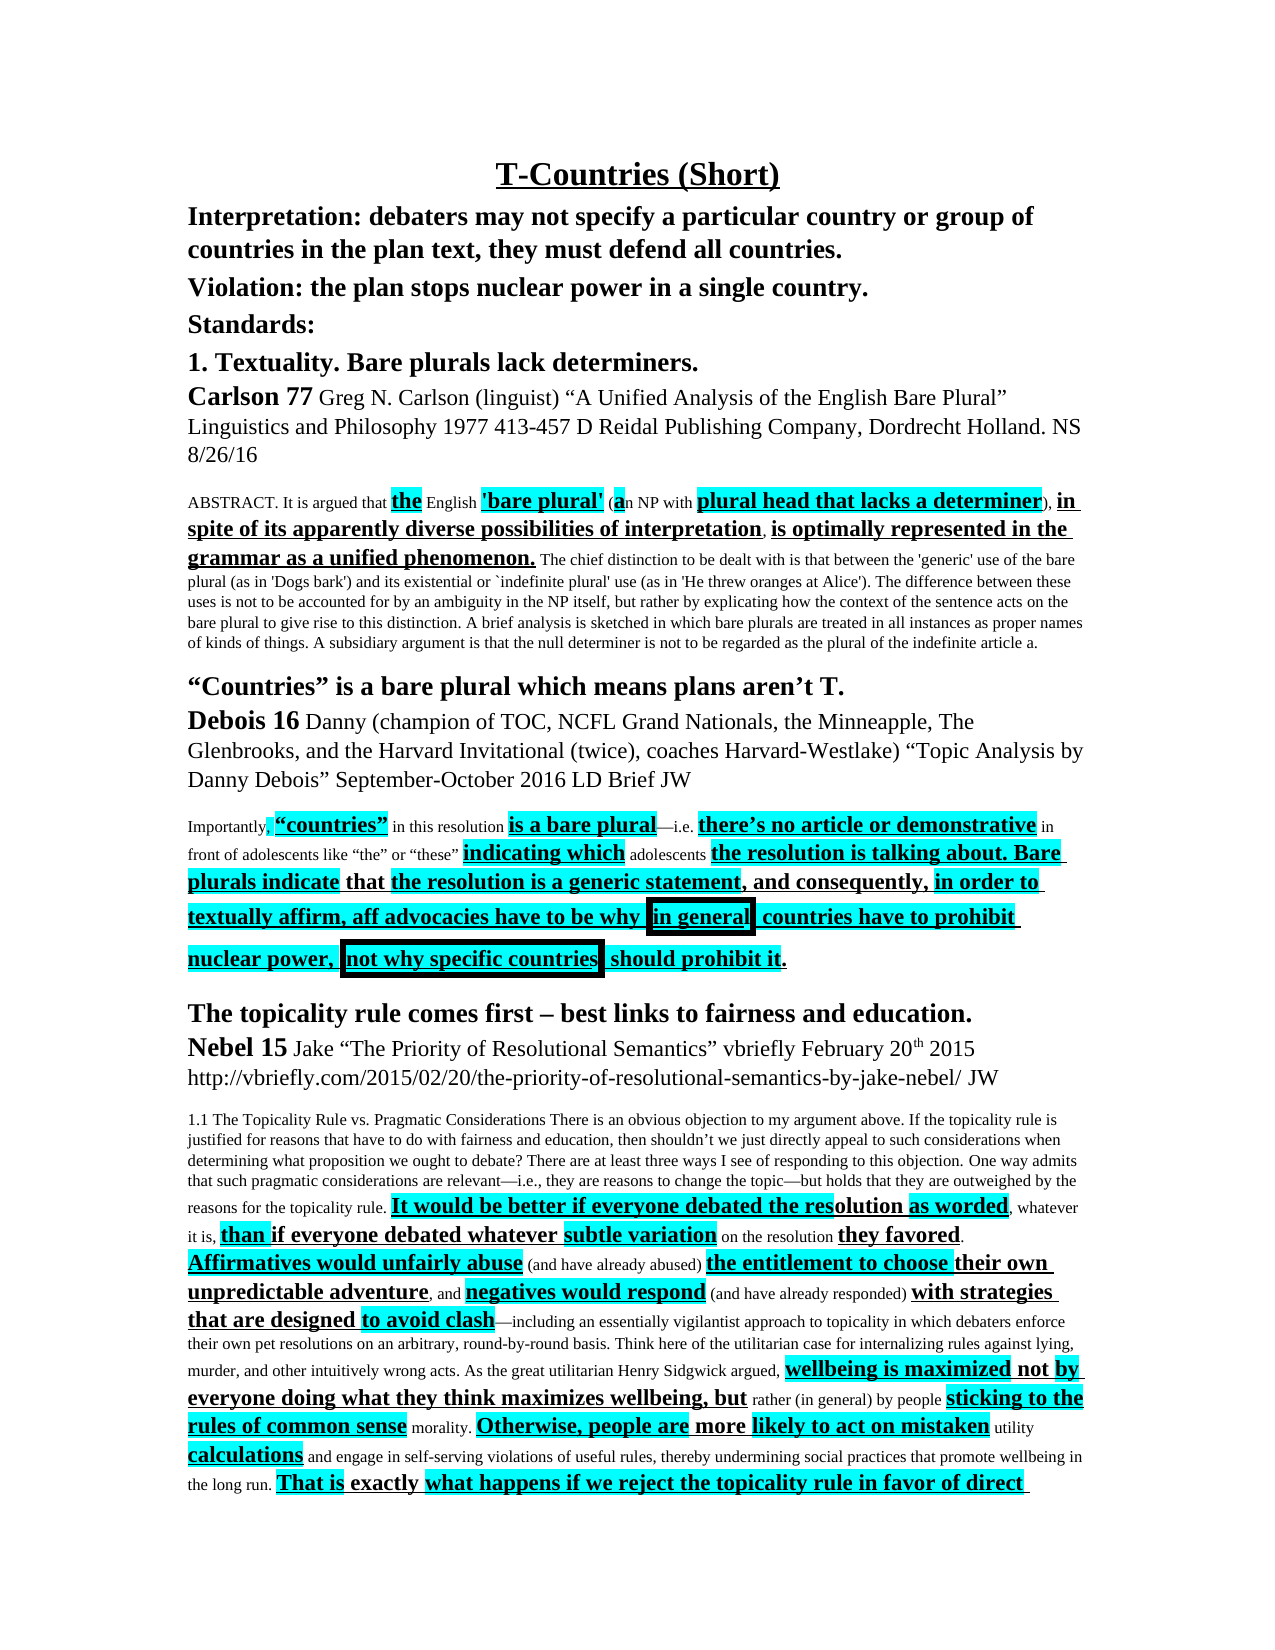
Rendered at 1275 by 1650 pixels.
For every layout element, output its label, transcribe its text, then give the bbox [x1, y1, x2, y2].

subtitle Interpretation: debaters may not specify a particular country or group of countries in the plan text, they must defend all countries. [187, 200, 1087, 264]
text Nebel 15 Jake “The Priority of Resolutional Semantics” vbriefly February 20th 2015 http://vbriefly.com/2015/02/20/the-priority-of-resolutional-semantics-by-jake-nebel/ JW [187, 1031, 1087, 1091]
text ABSTRACT. It is argued that the English 'bare plural' (an NP with plural head that lacks a determiner), in spite of its apparently diverse possibilities of interpretation, is optimally represented in the grammar as a unified phenomenon. The chief distinction to be dealt with is that between the 'generic' use of the bare plural (as in 'Dogs bark') and its existential or `indefinite plural' use (as in 'He threw oranges at Alice'). The difference between these uses is not to be accounted for by an ambiguity in the NP itself, but rather by explicating how the context of the sentence acts on the bare plural to give rise to this distinction. A brief analysis is sketched in which bare plurals are treated in all instances as proper names of kinds of things. A subsidiary argument is that the null determiner is not to be regarded as the plural of the indefinite article a. [187, 487, 1087, 652]
subtitle The topicality rule comes first – best links to fairness and education. [187, 997, 1087, 1029]
text Importantly, “countries” in this resolution is a bare plural—i.e. there’s no article or demonstrative in front of adolescents like “the” or “these” indicating which adolescents the resolution is talking about. Bare plurals indicate that the resolution is a generic statement, and consequently, in order to textually affirm, aff advocacies have to be why in general countries have to prohibit nuclear power, not why specific countries should prohibit it. [187, 811, 1087, 978]
subtitle 1. Textuality. Bare plurals lack determiners. [187, 346, 1087, 377]
subtitle Violation: the plan stops nuclear power in a single country. [187, 271, 1087, 302]
text Carlson 77 Greg N. Carlson (linguist) “A Unified Analysis of the English Bare Plural” Linguistics and Philosophy 1977 413-457 D Reidal Publishing Company, Dordrecht Holland. NS 8/26/16 [187, 380, 1087, 468]
subtitle T-Countries (Short) [187, 154, 1087, 192]
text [187, 1109, 1087, 1495]
subtitle “Countries” is a bare plural which means plans aren’t T. [187, 671, 1087, 702]
text Debois 16 Danny (champion of TOC, NCFL Grand Nationals, the Minneapple, The Glenbrooks, and the Harvard Invitational (twice), coaches Harvard-Westlake) “Topic Analysis by Danny Debois” September-October 2016 LD Brief JW [187, 704, 1087, 792]
subtitle Standards: [187, 309, 1087, 340]
